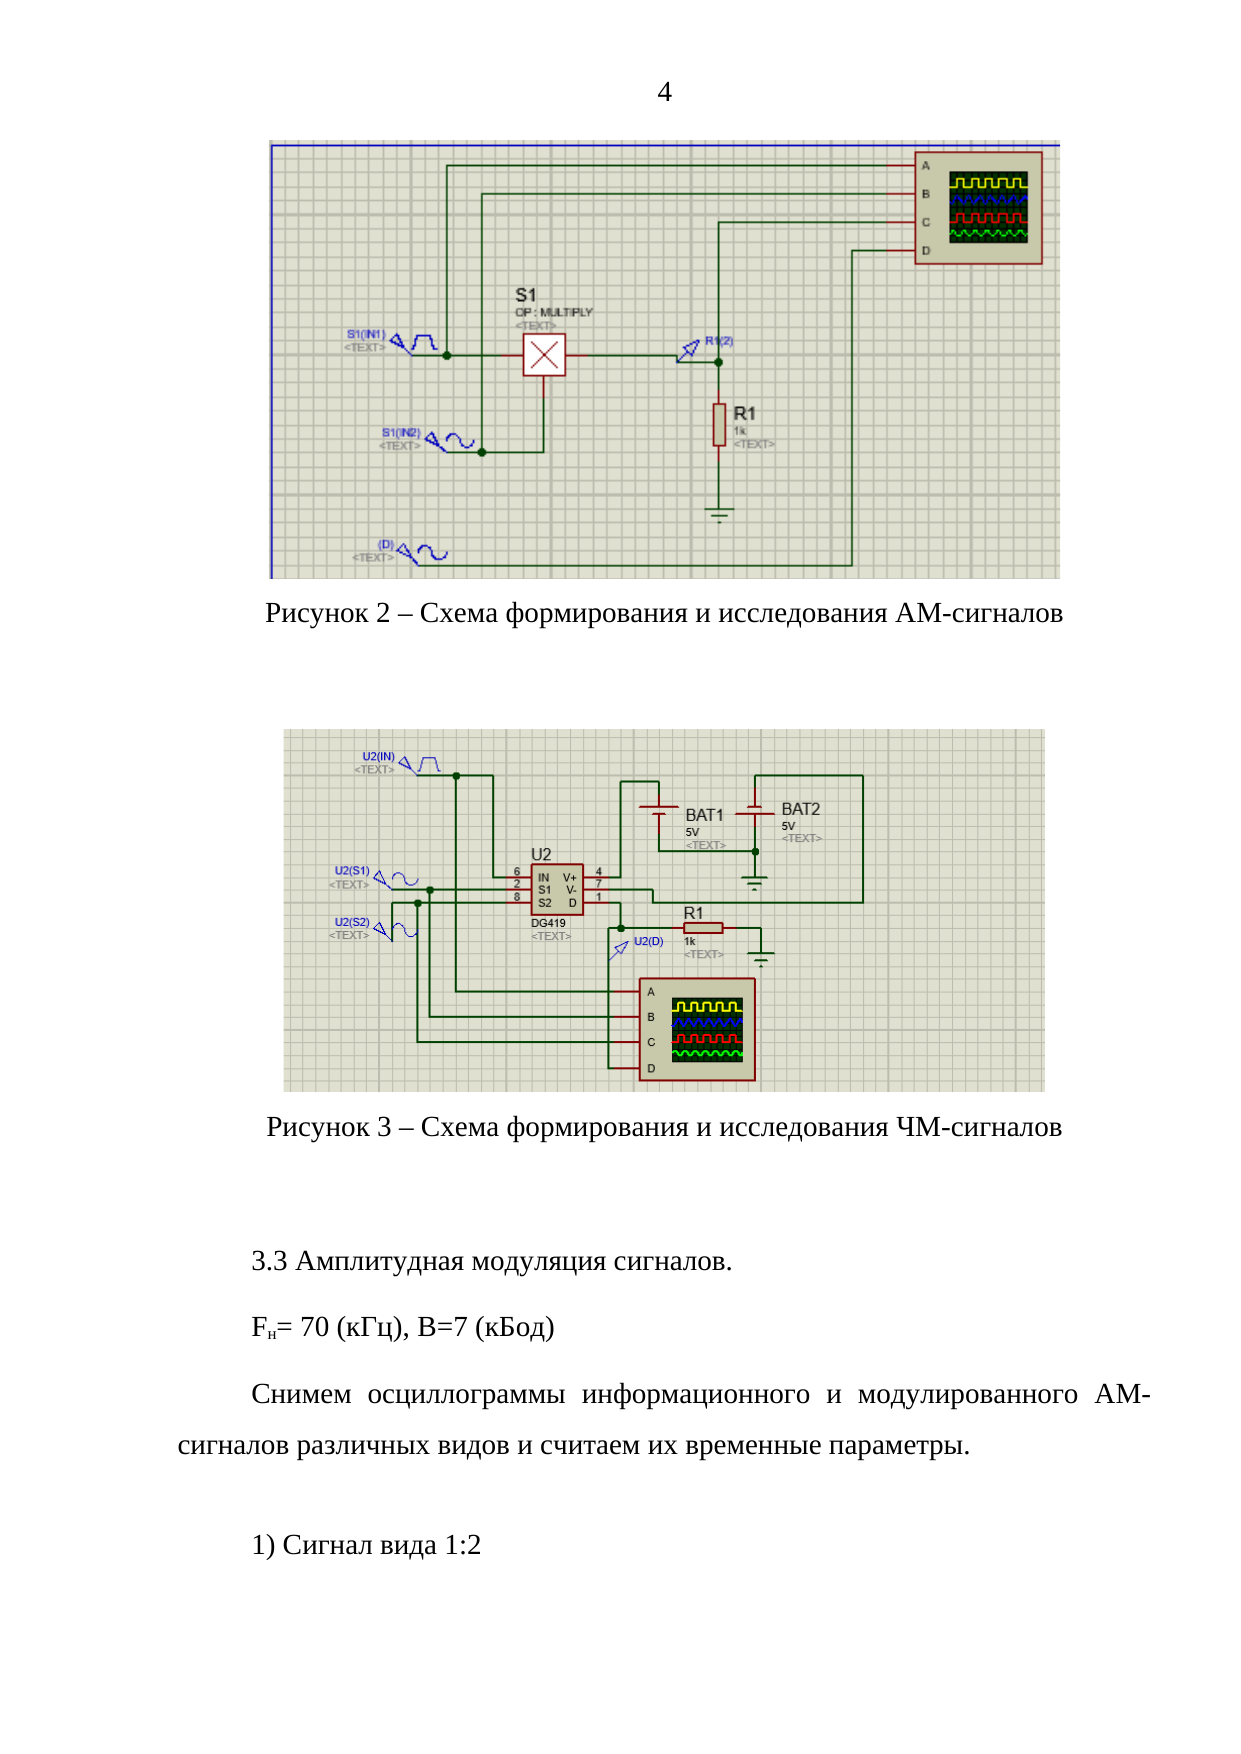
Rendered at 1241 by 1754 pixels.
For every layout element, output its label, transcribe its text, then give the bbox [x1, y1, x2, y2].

title Fн= 70 (кГц), B=7 (кБод) [177, 1309, 1152, 1343]
picture [268, 140, 1060, 579]
title Рисунок 3 – Схема формирования и исследования ЧМ-сигналов [177, 1109, 1152, 1142]
title 1) Сигнал вида 1:2 [177, 1527, 1152, 1561]
title Снимем осциллограммы информационного и модулированного АМ-сигналов различных видов и считаем их временные параметры. [177, 1377, 1152, 1460]
title 3.3 Амплитудная модуляция сигналов. [177, 1243, 1152, 1276]
title Рисунок 2 – Схема формирования и исследования АМ-сигналов [177, 595, 1152, 629]
picture [283, 729, 1045, 1092]
